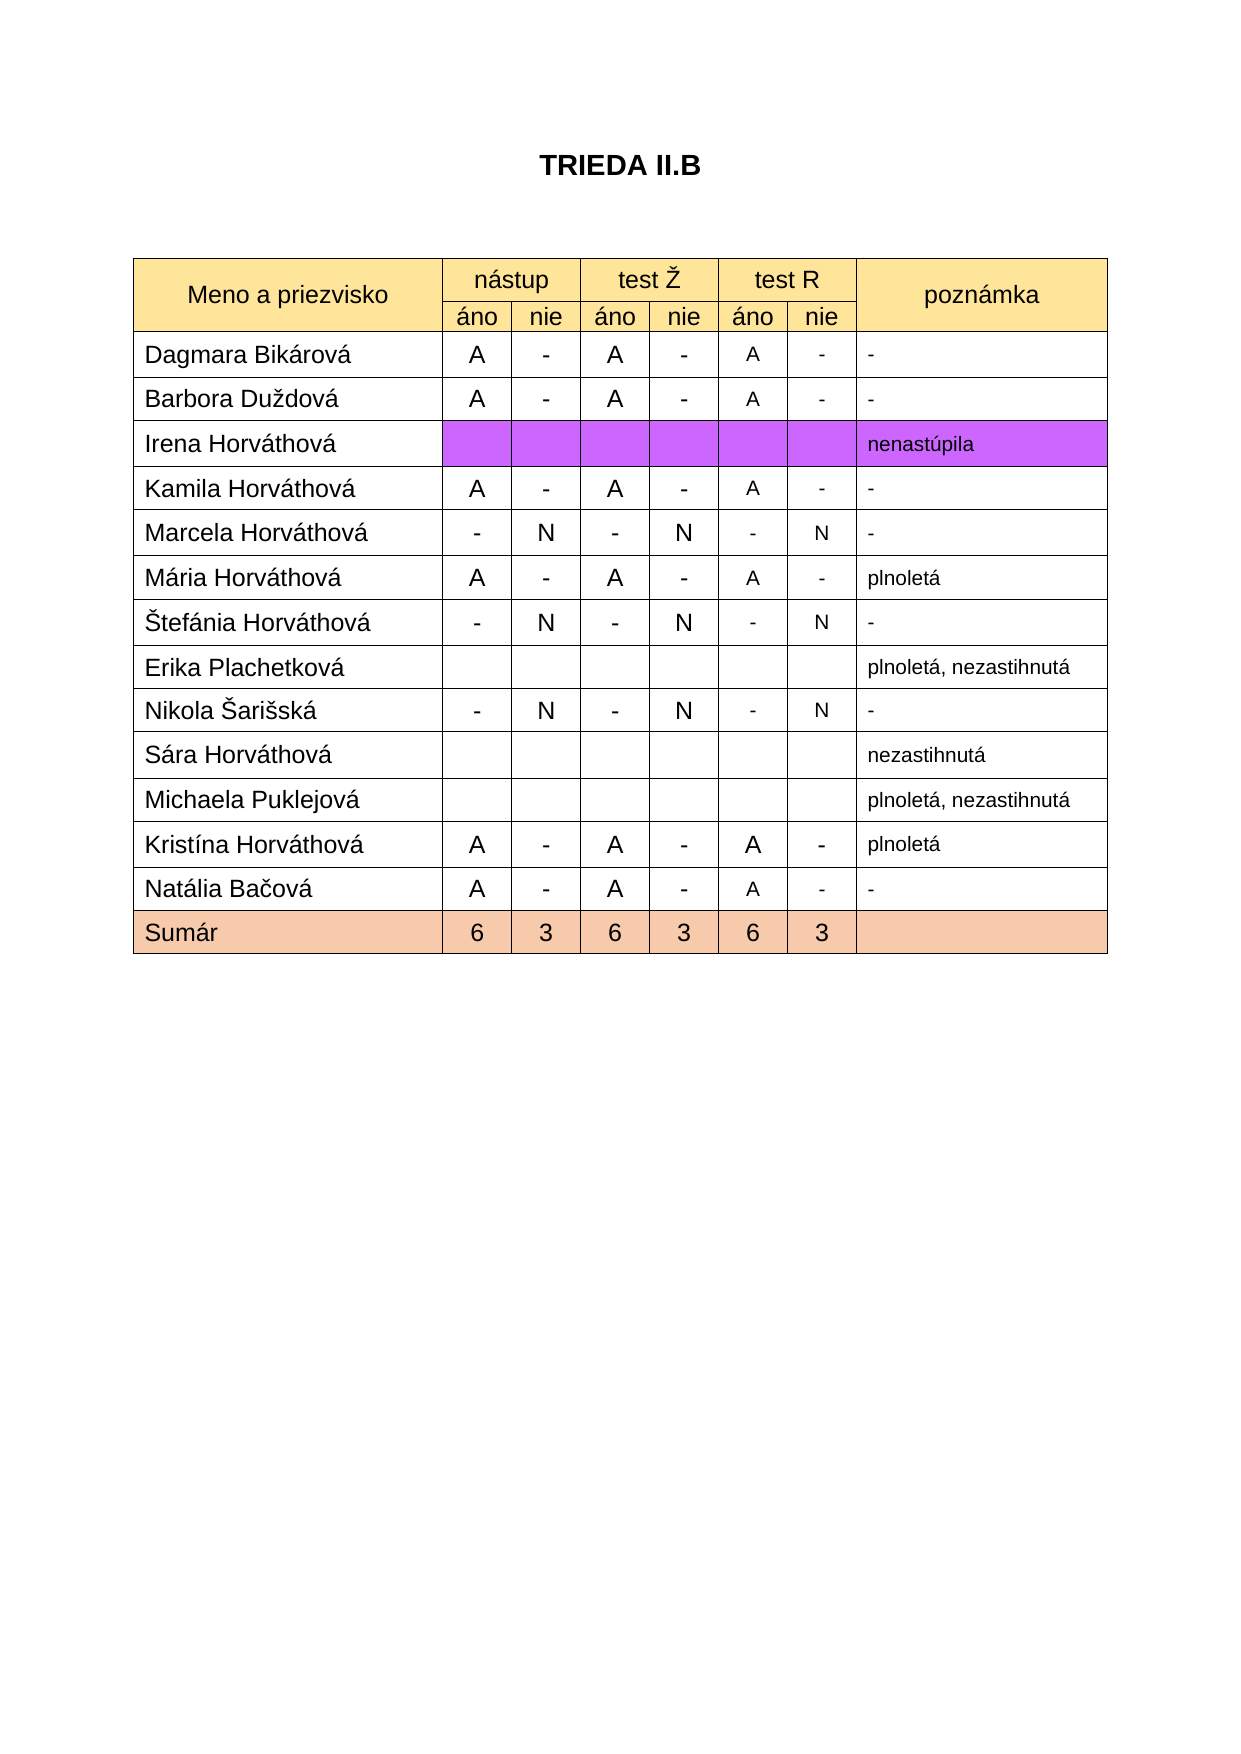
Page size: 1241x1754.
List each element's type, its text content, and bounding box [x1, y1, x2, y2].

table_cell A [719, 332, 787, 377]
table_cell A [719, 556, 787, 599]
table_cell Nikola Šarišská [134, 689, 442, 731]
table_cell [650, 779, 718, 821]
table_cell 3 [512, 911, 580, 953]
table_cell A [443, 556, 511, 599]
table_cell A [581, 378, 649, 420]
table_cell - [719, 689, 787, 731]
table_cell - [788, 822, 856, 867]
table_cell nie [788, 302, 856, 331]
table_cell - [857, 689, 1107, 731]
table_header poznámka [857, 259, 1107, 331]
table_cell nie [650, 302, 718, 331]
table_cell N [788, 510, 856, 555]
table_cell áno [443, 302, 511, 331]
table_cell A [719, 378, 787, 420]
table_cell [443, 421, 511, 466]
table_cell N [650, 689, 718, 731]
table_cell [581, 421, 649, 466]
table_cell áno [581, 302, 649, 331]
table_cell Marcela Horváthová [134, 510, 442, 555]
table_cell - [512, 556, 580, 599]
table_cell nezastihnutá [857, 732, 1107, 777]
table_cell plnoletá [857, 556, 1107, 599]
table_cell Dagmara Bikárová [134, 332, 442, 377]
table_cell nenastúpila [857, 421, 1107, 466]
table_cell Barbora Duždová [134, 378, 442, 420]
table_cell A [443, 332, 511, 377]
table_cell plnoletá, nezastihnutá [857, 646, 1107, 688]
table_cell - [788, 556, 856, 599]
table_cell [788, 732, 856, 777]
table_cell [581, 732, 649, 777]
table_cell - [512, 868, 580, 910]
table_cell - [857, 332, 1107, 377]
table_cell Štefánia Horváthová [134, 600, 442, 645]
table_header test Ž [581, 259, 718, 301]
table_cell - [581, 510, 649, 555]
table_cell - [857, 868, 1107, 910]
table_cell [512, 646, 580, 688]
table_cell 3 [650, 911, 718, 953]
table_cell A [581, 822, 649, 867]
table_header nástup [443, 259, 580, 301]
table_cell - [650, 332, 718, 377]
table_cell [650, 421, 718, 466]
table_cell - [581, 600, 649, 645]
table_cell N [512, 689, 580, 731]
table_cell N [788, 689, 856, 731]
table_cell 6 [581, 911, 649, 953]
table_cell A [719, 467, 787, 509]
table_cell [719, 646, 787, 688]
table_cell áno [719, 302, 787, 331]
table_cell - [857, 600, 1107, 645]
table_cell N [788, 600, 856, 645]
table_header test R [719, 259, 856, 301]
table_cell - [650, 556, 718, 599]
table_cell - [512, 378, 580, 420]
table_cell [788, 779, 856, 821]
table_cell A [443, 822, 511, 867]
table_cell - [857, 378, 1107, 420]
table_cell Erika Plachetková [134, 646, 442, 688]
table_cell [443, 779, 511, 821]
table_cell [857, 911, 1107, 953]
table_cell Natália Bačová [134, 868, 442, 910]
table_cell Sára Horváthová [134, 732, 442, 777]
table_cell - [719, 510, 787, 555]
table_cell [650, 646, 718, 688]
table_cell [719, 732, 787, 777]
table_cell N [512, 600, 580, 645]
table_cell - [650, 467, 718, 509]
table_cell - [443, 689, 511, 731]
table_cell 6 [719, 911, 787, 953]
table_cell [650, 732, 718, 777]
table_cell - [788, 467, 856, 509]
table_cell A [443, 378, 511, 420]
table_cell - [512, 822, 580, 867]
table_cell - [857, 510, 1107, 555]
table_cell - [512, 332, 580, 377]
table_cell nie [512, 302, 580, 331]
table_cell - [650, 378, 718, 420]
table_cell Kamila Horváthová [134, 467, 442, 509]
table_cell [719, 421, 787, 466]
table_cell [581, 646, 649, 688]
table_cell plnoletá, nezastihnutá [857, 779, 1107, 821]
table_cell A [719, 822, 787, 867]
table_cell Kristína Horváthová [134, 822, 442, 867]
table_cell [443, 646, 511, 688]
table_cell [512, 779, 580, 821]
table_cell Mária Horváthová [134, 556, 442, 599]
table_cell A [719, 868, 787, 910]
table_cell Sumár [134, 911, 442, 953]
table_cell - [581, 689, 649, 731]
table_cell plnoletá [857, 822, 1107, 867]
table_cell [719, 779, 787, 821]
table_cell A [581, 467, 649, 509]
table_cell - [443, 600, 511, 645]
table_cell 6 [443, 911, 511, 953]
table_header Meno a priezvisko [134, 259, 442, 331]
table_cell [788, 646, 856, 688]
table_cell A [581, 868, 649, 910]
table_cell A [443, 467, 511, 509]
table_cell - [857, 467, 1107, 509]
table_cell N [650, 600, 718, 645]
table_cell - [788, 332, 856, 377]
table_cell A [581, 332, 649, 377]
text TRIEDA II.B [148, 148, 1093, 181]
table_cell - [788, 378, 856, 420]
table_cell 3 [788, 911, 856, 953]
table_cell N [650, 510, 718, 555]
table_cell [512, 732, 580, 777]
table_cell Irena Horváthová [134, 421, 442, 466]
table_cell [443, 732, 511, 777]
table_cell - [650, 868, 718, 910]
table_cell A [443, 868, 511, 910]
table_cell Michaela Puklejová [134, 779, 442, 821]
table_cell A [581, 556, 649, 599]
table_cell [581, 779, 649, 821]
table_cell - [719, 600, 787, 645]
table_cell [512, 421, 580, 466]
table_cell N [512, 510, 580, 555]
table_cell - [512, 467, 580, 509]
table_cell [788, 421, 856, 466]
table_cell - [443, 510, 511, 555]
table_cell - [650, 822, 718, 867]
table_cell - [788, 868, 856, 910]
